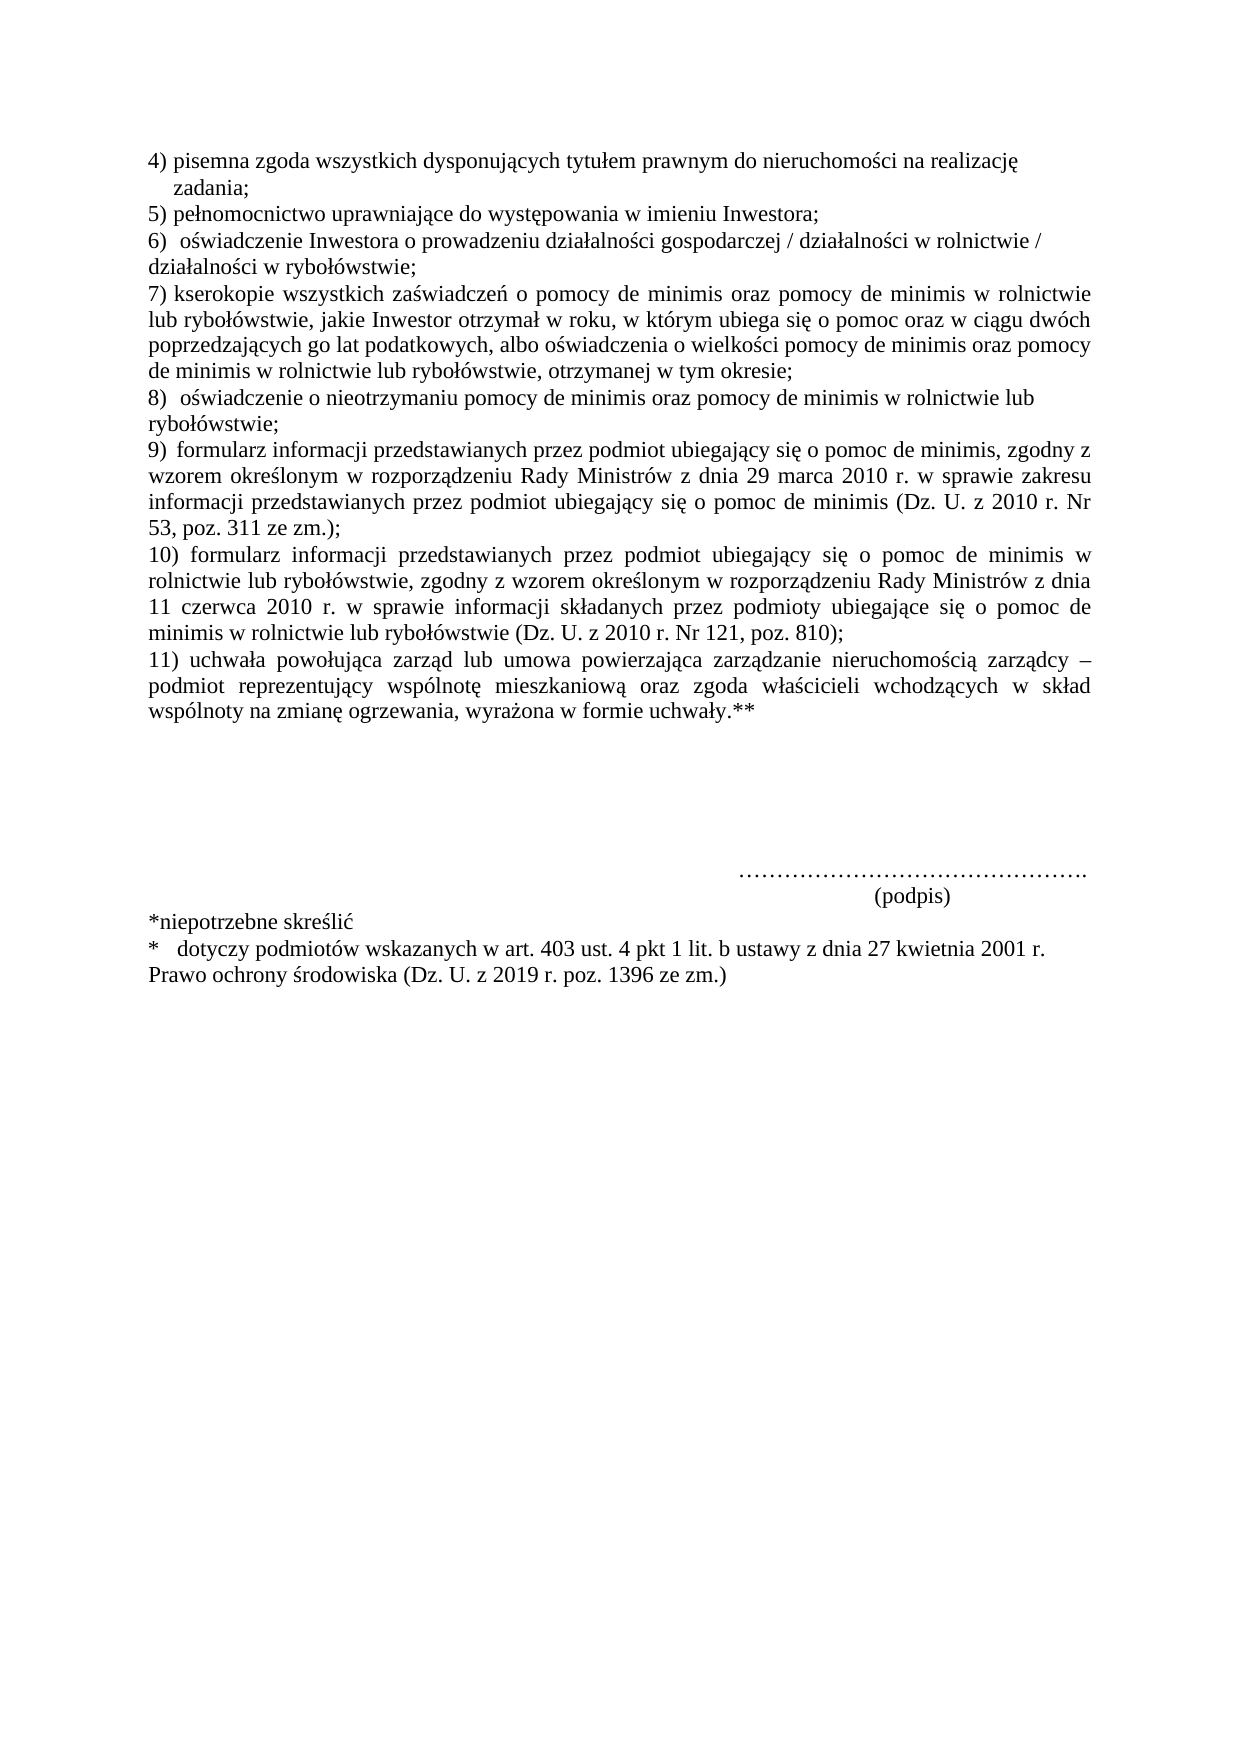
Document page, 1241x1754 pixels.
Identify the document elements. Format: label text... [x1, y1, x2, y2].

list pisemna zgoda wszystkich dysponujących tytułem prawnym do nieruchomości na realizację zadania; [148, 148, 1093, 200]
text 10) formularz informacji przedstawianych przez podmiot ubiegający się o pomoc de minimis w rolnictwie lub rybołówstwie, zgodny z wzorem określonym w rozporządzeniu Rady Ministrów z dnia 11 czerwca 2010 r. w sprawie informacji składanych przez podmioty ubiegające się o pomoc de minimis w rolnictwie lub rybołówstwie (Dz. U. z 2010 r. Nr 121, poz. 810); [148, 542, 1093, 645]
text 11) uchwała powołująca zarząd lub umowa powierzająca zarządzanie nieruchomością zarządcy – podmiot reprezentujący wspólnotę mieszkaniową oraz zgoda właścicieli wchodzących w skład wspólnoty na zmianę ogrzewania, wyrażona w formie uchwały.** [148, 647, 1093, 724]
list dotyczy podmiotów wskazanych w art. 403 ust. 4 pkt 1 lit. b ustawy z dnia 27 kwietnia 2001 r. Prawo ochrony środowiska (Dz. U. z 2019 r. poz. 1396 ze zm.) [148, 936, 1093, 987]
list pełnomocnictwo uprawniające do występowania w imieniu Inwestora; [148, 200, 1093, 227]
text *niepotrzebne skreślić [148, 909, 1093, 935]
text (podpis) [811, 882, 1093, 909]
list oświadczenie Inwestora o prowadzeniu działalności gospodarczej / działalności w rolnictwie / działalności w rybołówstwie; [148, 228, 1093, 279]
list formularz informacji przedstawianych przez podmiot ubiegający się o pomoc de minimis, zgodny z wzorem określonym w rozporządzeniu Rady Ministrów z dnia 29 marca 2010 r. w sprawie zakresu informacji przedstawianych przez podmiot ubiegający się o pomoc de minimis (Dz. U. z 2010 r. Nr 53, poz. 311 ze zm.); [148, 437, 1093, 541]
list oświadczenie o nieotrzymaniu pomocy de minimis oraz pomocy de minimis w rolnictwie lub rybołówstwie; [148, 385, 1093, 436]
list kserokopie wszystkich zaświadczeń o pomocy de minimis oraz pomocy de minimis w rolnictwie lub rybołówstwie, jakie Inwestor otrzymał w roku, w którym ubiega się o pomoc oraz w ciągu dwóch poprzedzających go lat podatkowych, albo oświadczenia o wielkości pomocy de minimis oraz pomocy de minimis w rolnictwie lub rybołówstwie, otrzymanej w tym okresie; [148, 280, 1093, 384]
text ………………………………………. [738, 856, 1093, 882]
